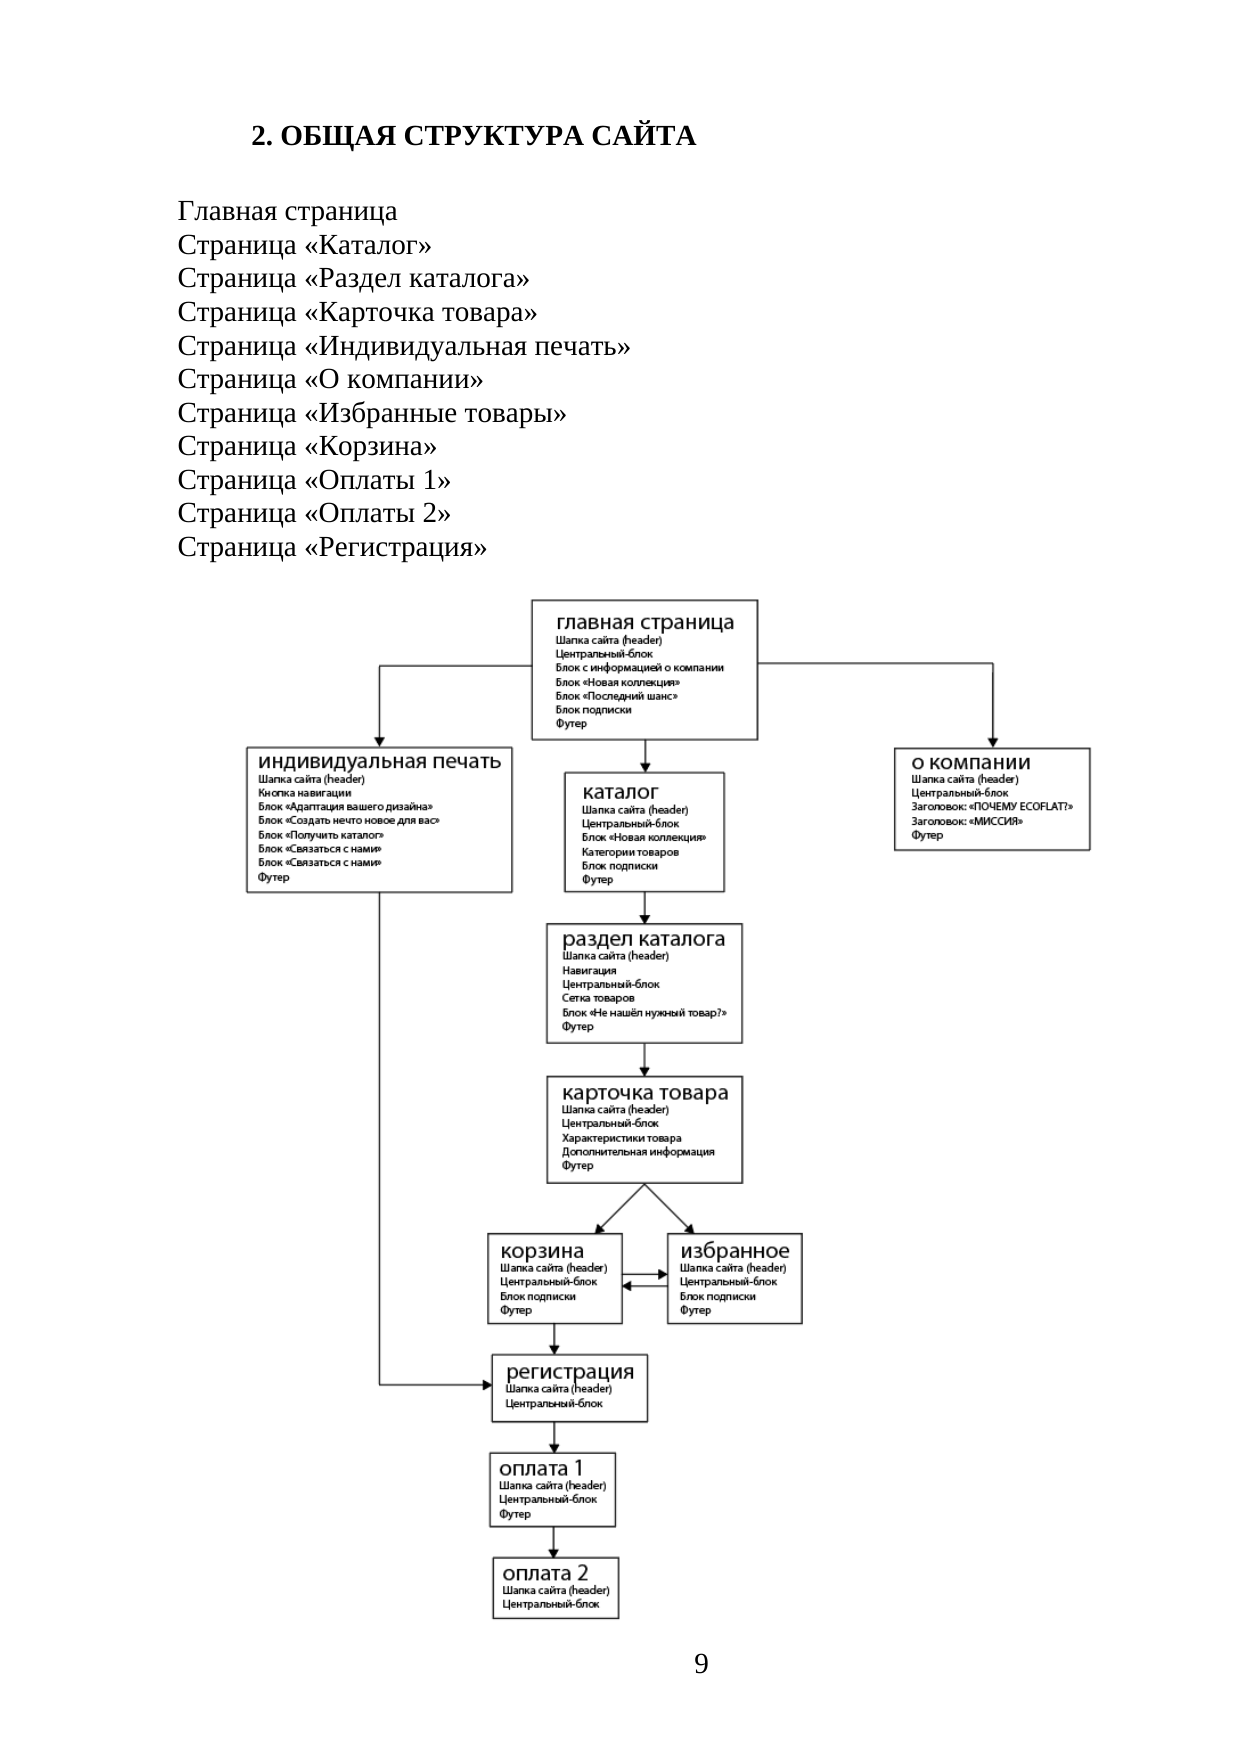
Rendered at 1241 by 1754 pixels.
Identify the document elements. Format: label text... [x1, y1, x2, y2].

text Страница «О компании» [177, 361, 1152, 395]
text Страница «Каталог» [177, 227, 1152, 261]
subtitle 2. ОБЩАЯ СТРУКТУРА САЙТА [177, 118, 1152, 152]
text Страница «Оплаты 1» [177, 462, 1152, 495]
text Страница «Индивидуальная печать» [177, 328, 1152, 361]
text Страница «Оплаты 2» [177, 495, 1152, 529]
text Страница «Карточка товара» [177, 294, 1152, 328]
text Страница «Раздел каталога» [177, 261, 1152, 294]
text Главная страница [177, 193, 1152, 227]
text Страница «Регистрация» [177, 529, 1152, 562]
picture [231, 596, 1098, 1626]
text Страница «Избранные товары» [177, 395, 1152, 428]
text Страница «Корзина» [177, 428, 1152, 462]
